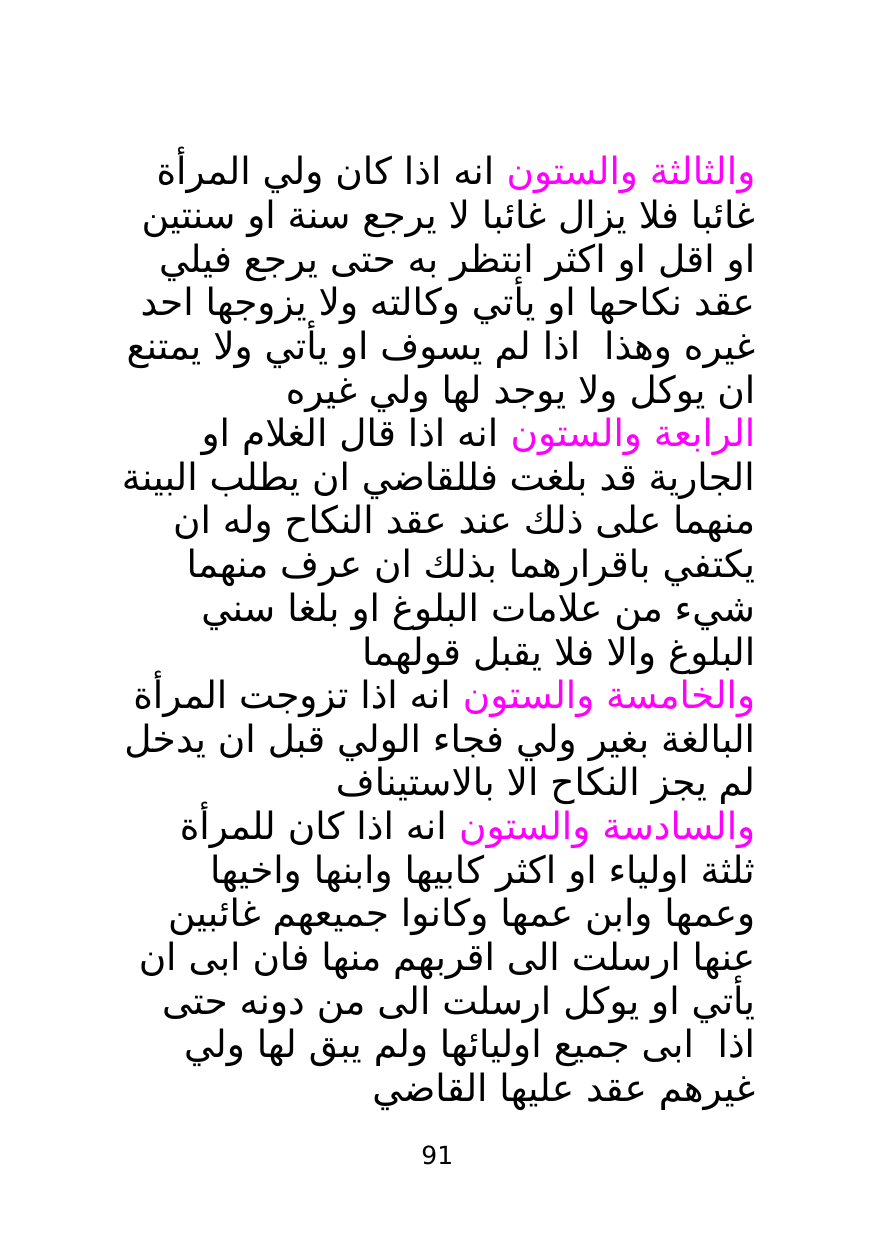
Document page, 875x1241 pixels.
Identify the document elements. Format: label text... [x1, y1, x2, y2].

text والخامسة والستون انه اذا تزوجت المرأة البالغة بغير ولي فجاء الولي قبل ان يدخل لم يجز النكاح الا بالاستيناف [118, 674, 756, 805]
text الرابعة والستون انه اذا قال الغلام او الجارية قد بلغت فللقاضي ان يطلب البينة منهما على ذلك عند عقد النكاح وله ان يكتفي باقرارهما بذلك ان عرف منهما شيء من علامات البلوغ او بلغا سني البلوغ والا فلا يقبل قولهما [118, 412, 756, 674]
text والسادسة والستون انه اذا كان للمرأة ثلثة اولياء او اكثر كابيها وابنها واخيها وعمها وابن عمها وكانوا جميعهم غائبين عنها ارسلت الى اقربهم منها فان ابى ان يأتي او يوكل ارسلت الى من دونه حتى اذا ابى جميع اوليائها ولم يبق لها ولي غيرهم عقد عليها القاضي [118, 805, 756, 1110]
text والثالثة والستون انه اذا كان ولي المرأة غائبا فلا يزال غائبا لا يرجع سنة او سنتين او اقل او اكثر انتظر به حتى يرجع فيلي عقد نكاحها او يأتي وكالته ولا يزوجها احد غيره وهذا اذا لم يسوف او يأتي ولا يمتنع ان يوكل ولا يوجد لها ولي غيره [118, 150, 756, 412]
